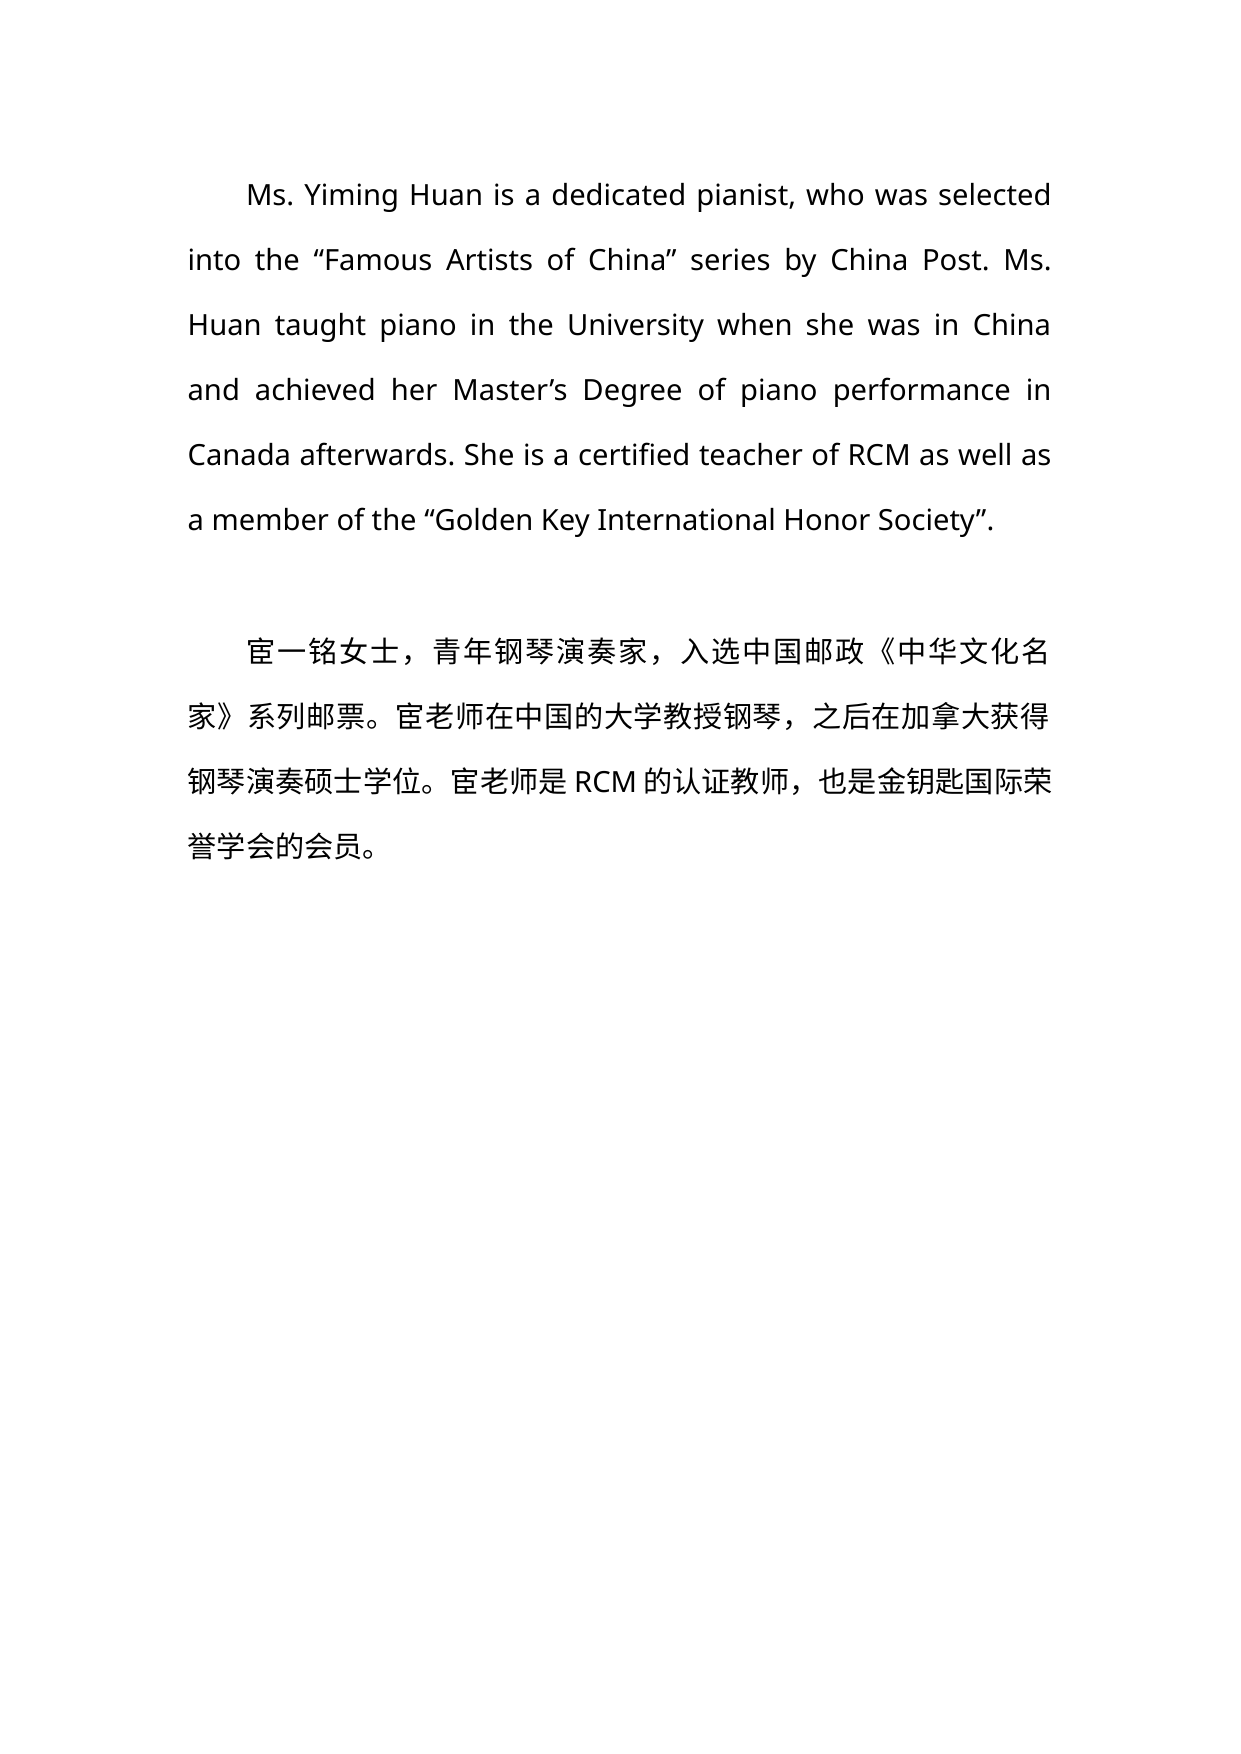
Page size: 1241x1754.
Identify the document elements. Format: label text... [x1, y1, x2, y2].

text 宦一铭女士，青年钢琴演奏家，入选中国邮政《中华文化名家》系列邮票。宦老师在中国的大学教授钢琴，之后在加拿大获得钢琴演奏硕士学位。宦老师是RCM的认证教师，也是金钥匙国际荣誉学会的会员。 [187, 617, 1053, 877]
text Ms. Yiming Huan is a dedicated pianist, who was selected into the “Famous Artists of China” series by China Post. Ms. Huan taught piano in the University when she was in China and achieved her Master’s Degree of piano performance in Canada afterwards. She is a certified teacher of RCM as well as a member of the “Golden Key International Honor Society”. [187, 162, 1053, 552]
